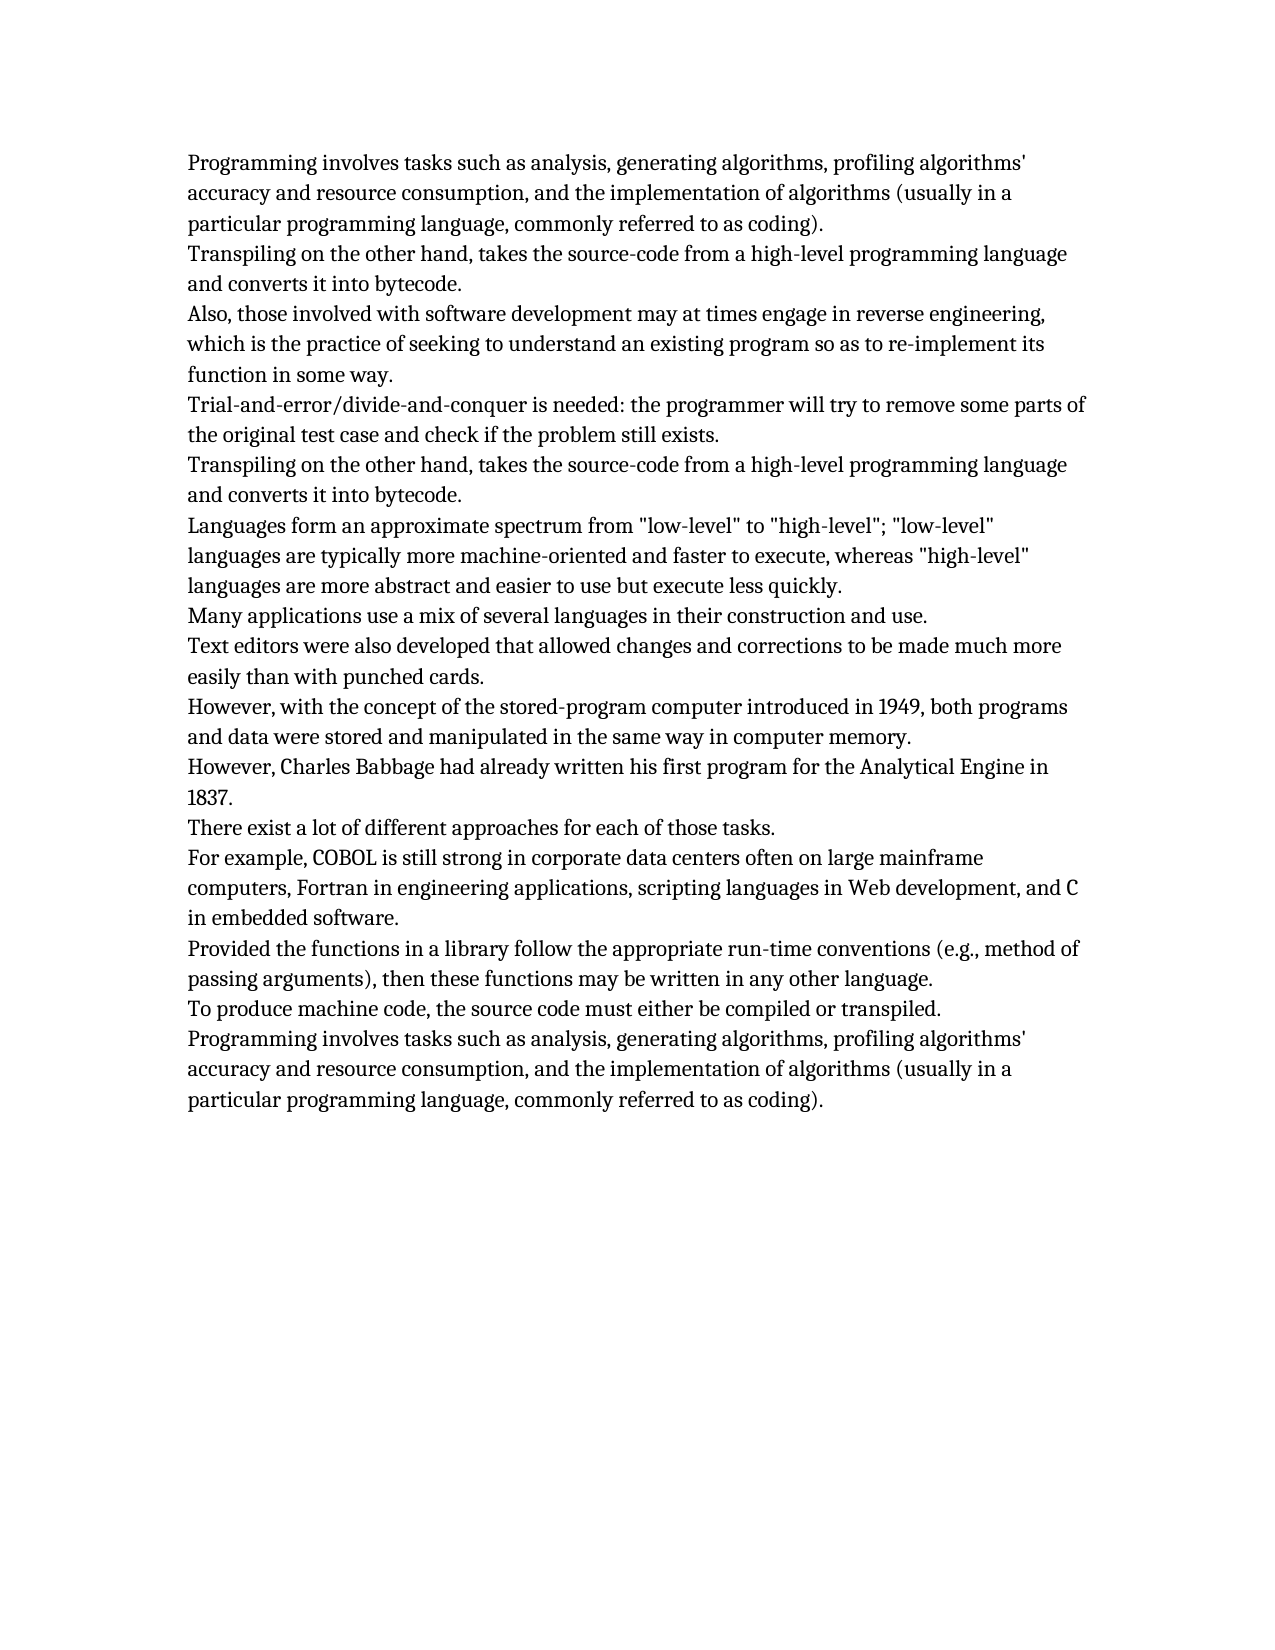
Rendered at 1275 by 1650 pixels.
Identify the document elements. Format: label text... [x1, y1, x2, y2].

text Programming involves tasks such as analysis, generating algorithms, profiling algorithms' accuracy and resource consumption, and the implementation of algorithms (usually in a particular programming language, commonly referred to as coding). Transpiling on the other hand, takes the source-code from a high-level programming language and converts it into bytecode. Also, those involved with software development may at times engage in reverse engineering, which is the practice of seeking to understand an existing program so as to re-implement its function in some way. Trial-and-error/divide-and-conquer is needed: the programmer will try to remove some parts of the original test case and check if the problem still exists. Transpiling on the other hand, takes the source-code from a high-level programming language and converts it into bytecode. Languages form an approximate spectrum from "low-level" to "high-level"; "low-level" languages are typically more machine-oriented and faster to execute, whereas "high-level" languages are more abstract and easier to use but execute less quickly. Many applications use a mix of several languages in their construction and use. Text editors were also developed that allowed changes and corrections to be made much more easily than with punched cards. However, with the concept of the stored-program computer introduced in 1949, both programs and data were stored and manipulated in the same way in computer memory. However, Charles Babbage had already written his first program for the Analytical Engine in 1837. There exist a lot of different approaches for each of those tasks. For example, COBOL is still strong in corporate data centers often on large mainframe computers, Fortran in engineering applications, scripting languages in Web development, and C in embedded software. Provided the functions in a library follow the appropriate run-time conventions (e.g., method of passing arguments), then these functions may be written in any other language. To produce machine code, the source code must either be compiled or transpiled. Programming involves tasks such as analysis, generating algorithms, profiling algorithms' accuracy and resource consumption, and the implementation of algorithms (usually in a particular programming language, commonly referred to as coding). [187, 150, 1087, 1113]
